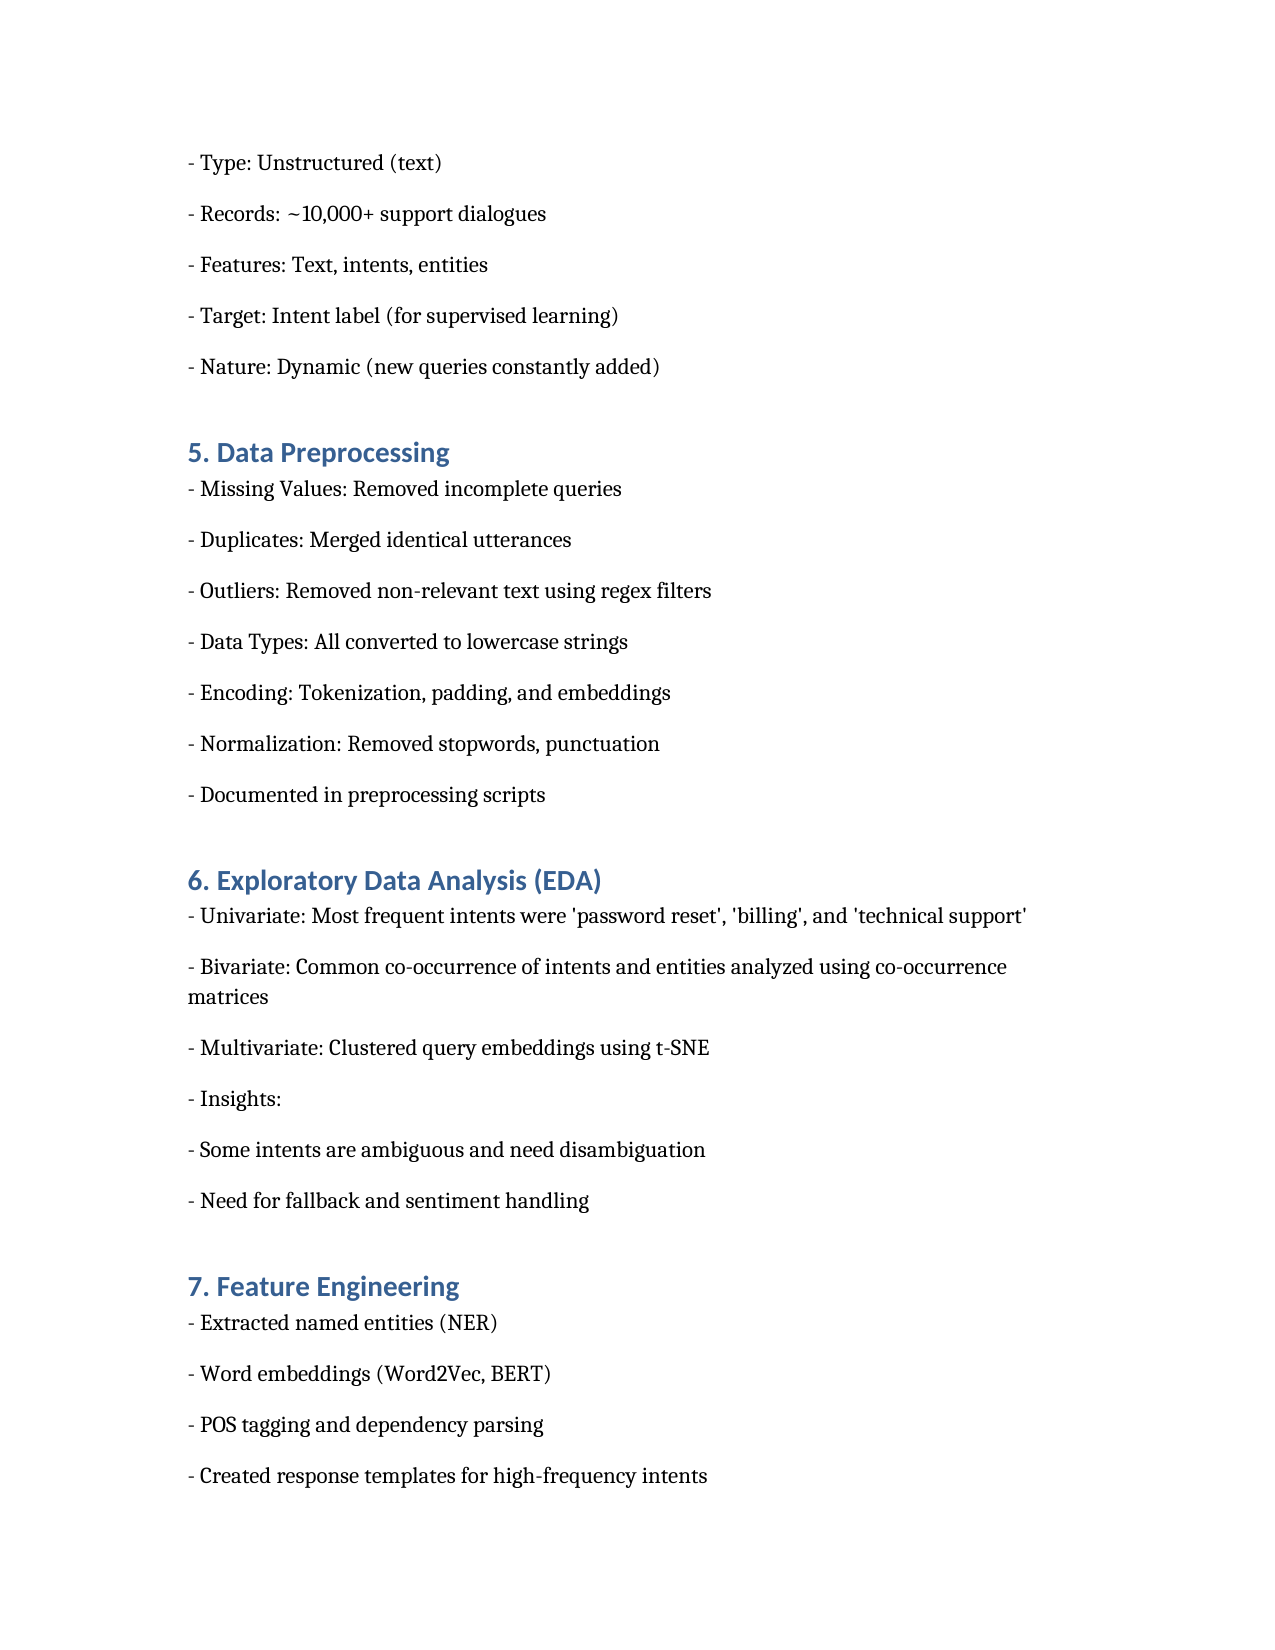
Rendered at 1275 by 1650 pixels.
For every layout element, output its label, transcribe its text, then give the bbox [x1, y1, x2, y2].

text - Data Types: All converted to lowercase strings [187, 628, 1087, 655]
text - Duplicates: Merged identical utterances [187, 526, 1087, 553]
text - Some intents are ambiguous and need disambiguation [187, 1137, 1087, 1163]
text - Nature: Dynamic (new queries constantly added) [187, 354, 1087, 381]
text - Need for fallback and sentiment handling [187, 1188, 1087, 1214]
text - Normalization: Removed stopwords, punctuation [187, 731, 1087, 757]
text - Word embeddings (Word2Vec, BERT) [187, 1360, 1087, 1387]
text - Target: Intent label (for supervised learning) [187, 303, 1087, 329]
text - Encoding: Tokenization, padding, and embeddings [187, 679, 1087, 706]
text - Extracted named entities (NER) [187, 1309, 1087, 1336]
text - Created response templates for high-frequency intents [187, 1462, 1087, 1489]
text - POS tagging and dependency parsing [187, 1411, 1087, 1438]
text - Univariate: Most frequent intents were 'password reset', 'billing', and 'technical support' [187, 903, 1087, 929]
text - Documented in preprocessing scripts [187, 782, 1087, 808]
text - Multivariate: Clustered query embeddings using t-SNE [187, 1035, 1087, 1061]
text - Records: ~10,000+ support dialogues [187, 201, 1087, 227]
subtitle 5. Data Preprocessing [187, 434, 1087, 470]
text - Type: Unstructured (text) [187, 150, 1087, 176]
subtitle 7. Feature Engineering [187, 1268, 1087, 1304]
text - Missing Values: Removed incomplete queries [187, 475, 1087, 502]
text - Outliers: Removed non-relevant text using regex filters [187, 577, 1087, 604]
text - Insights: [187, 1086, 1087, 1112]
text - Bivariate: Common co-occurrence of intents and entities analyzed using co-occurrence matrices [187, 954, 1087, 1010]
subtitle 6. Exploratory Data Analysis (EDA) [187, 862, 1087, 897]
text - Features: Text, intents, entities [187, 252, 1087, 278]
